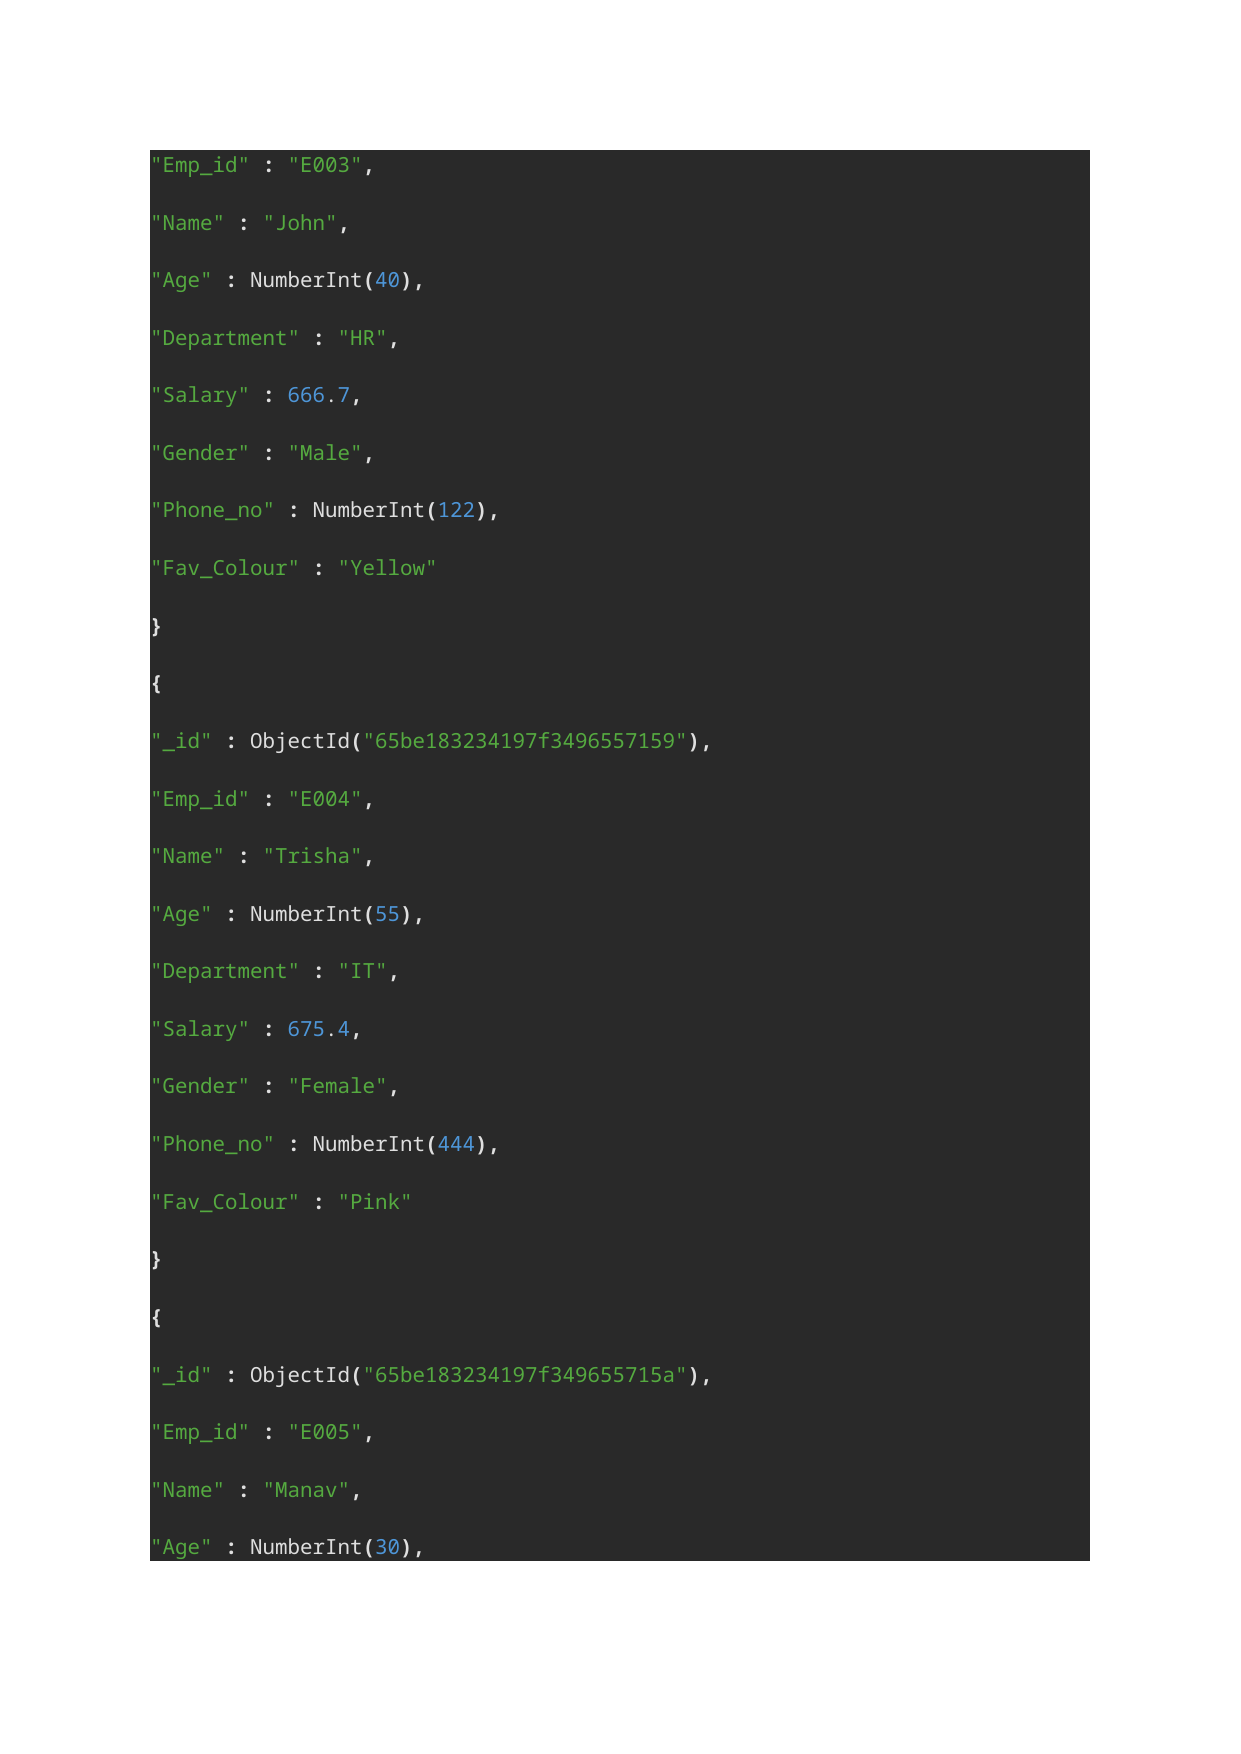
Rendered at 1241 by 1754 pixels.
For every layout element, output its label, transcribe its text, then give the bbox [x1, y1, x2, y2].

text "Gender" : "Female", [150, 1072, 1090, 1100]
text "Fav_Colour" : "Yellow" [150, 553, 1090, 582]
text "Emp_id" : "E003", [150, 150, 1090, 178]
text "Department" : "IT", [150, 956, 1090, 985]
text "Fav_Colour" : "Pink" [150, 1187, 1090, 1215]
text "Phone_no" : NumberInt(122), [150, 496, 1090, 524]
text "Age" : NumberInt(30), [150, 1532, 1090, 1561]
text "Name" : "John", [150, 208, 1090, 236]
text } [150, 611, 1090, 639]
text "Emp_id" : "E004", [150, 784, 1090, 812]
text "Name" : "Manav", [150, 1475, 1090, 1503]
text "Gender" : "Male", [150, 438, 1090, 466]
text "_id" : ObjectId("65be183234197f3496557159"), [150, 726, 1090, 754]
text "Age" : NumberInt(55), [150, 899, 1090, 927]
text "Name" : "Trisha", [150, 841, 1090, 870]
text } [150, 1244, 1090, 1273]
text "Department" : "HR", [150, 323, 1090, 351]
text "Salary" : 675.4, [150, 1014, 1090, 1042]
text "Emp_id" : "E005", [150, 1417, 1090, 1446]
text { [150, 668, 1090, 697]
text "Salary" : 666.7, [150, 380, 1090, 409]
text "Phone_no" : NumberInt(444), [150, 1129, 1090, 1158]
text { [150, 1302, 1090, 1331]
text "_id" : ObjectId("65be183234197f349655715a"), [150, 1360, 1090, 1388]
text "Age" : NumberInt(40), [150, 265, 1090, 294]
